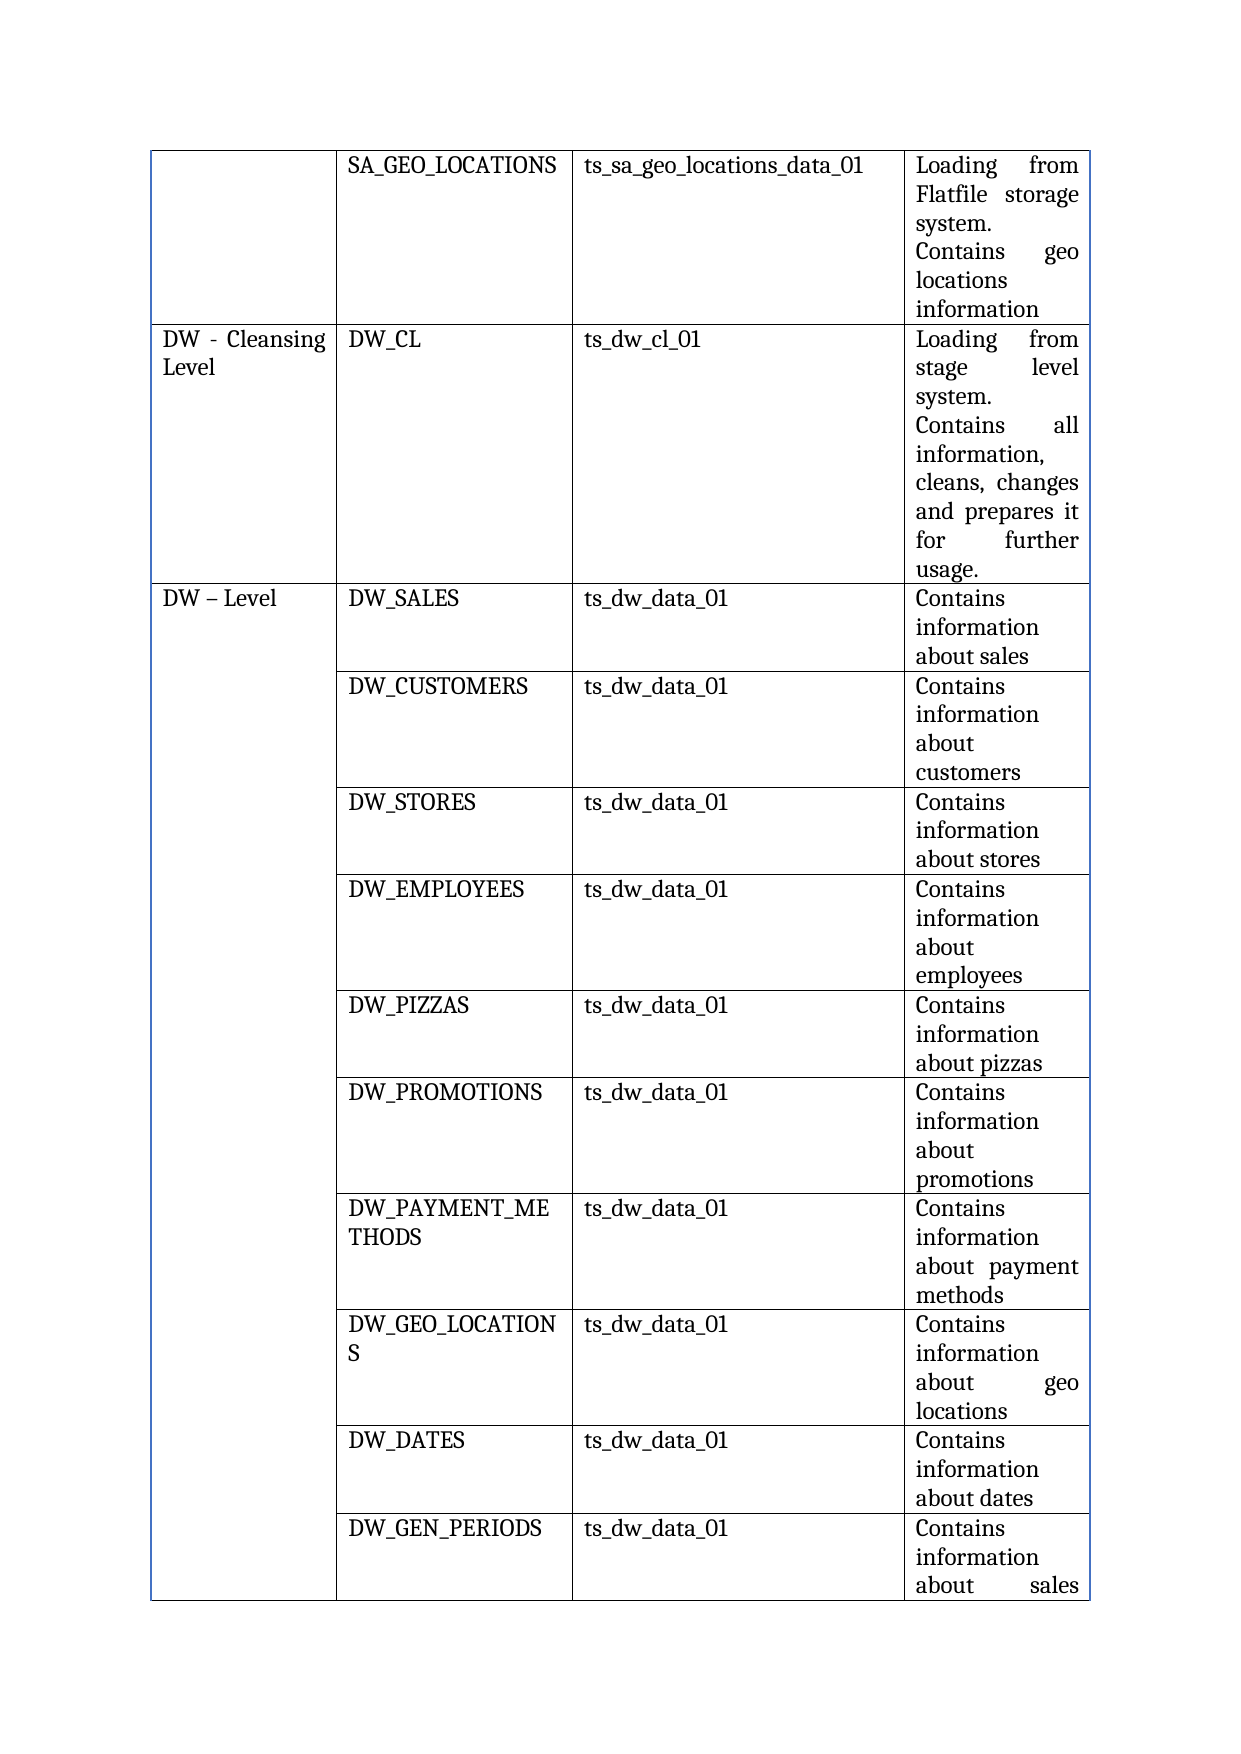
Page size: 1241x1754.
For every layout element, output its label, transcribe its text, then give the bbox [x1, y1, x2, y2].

table_cell ts_dw_data_01 [573, 1514, 904, 1600]
table_cell DW_CUSTOMERS [337, 672, 572, 787]
table_cell Contains information about sales [905, 584, 1089, 671]
table_cell ts_dw_data_01 [573, 1078, 904, 1193]
table_cell ts_dw_data_01 [573, 584, 904, 671]
table_cell Loading from Flatfile storage system. Contains geo locations information [905, 151, 1089, 323]
table_cell ts_dw_data_01 [573, 1194, 904, 1309]
table_cell SA_GEO_LOCATIONS [337, 151, 572, 323]
table_cell DW_PROMOTIONS [337, 1078, 572, 1193]
table_cell DW_GEN_PERIODS [337, 1514, 572, 1600]
table_cell ts_dw_data_01 [573, 991, 904, 1077]
table_cell Contains information about dates [905, 1426, 1089, 1513]
table_cell ts_dw_data_01 [573, 788, 904, 874]
table_cell ts_dw_data_01 [573, 1310, 904, 1425]
table_cell Contains information about payment methods [905, 1194, 1089, 1309]
table_cell DW_PAYMENT_METHODS [337, 1194, 572, 1309]
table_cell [905, 1514, 1089, 1600]
table_cell DW_SALES [337, 584, 572, 671]
table_cell DW_CL [337, 325, 572, 583]
table_cell ts_dw_data_01 [573, 672, 904, 787]
table_cell Contains information about pizzas [905, 991, 1089, 1077]
table_cell Loading from stage level system. Contains all information, cleans, changes and prepares it for further usage. [905, 325, 1089, 583]
table_cell DW_GEO_LOCATIONS [337, 1310, 572, 1425]
table_cell Contains information about geo locations [905, 1310, 1089, 1425]
table_cell DW - Cleansing Level [152, 325, 336, 583]
table_cell Contains information about promotions [905, 1078, 1089, 1193]
table_cell Contains information about employees [905, 875, 1089, 990]
table_cell DW_DATES [337, 1426, 572, 1513]
table_cell Contains information about customers [905, 672, 1089, 787]
table_cell DW_PIZZAS [337, 991, 572, 1077]
table_cell Contains information about stores [905, 788, 1089, 874]
table_cell ts_dw_data_01 [573, 1426, 904, 1513]
table_cell DW_EMPLOYEES [337, 875, 572, 990]
table_cell ts_dw_data_01 [573, 875, 904, 990]
table_cell DW_STORES [337, 788, 572, 874]
table_cell ts_sa_geo_locations_data_01 [573, 151, 904, 323]
table_cell ts_dw_cl_01 [573, 325, 904, 583]
table_cell DW – Level [152, 584, 336, 1600]
